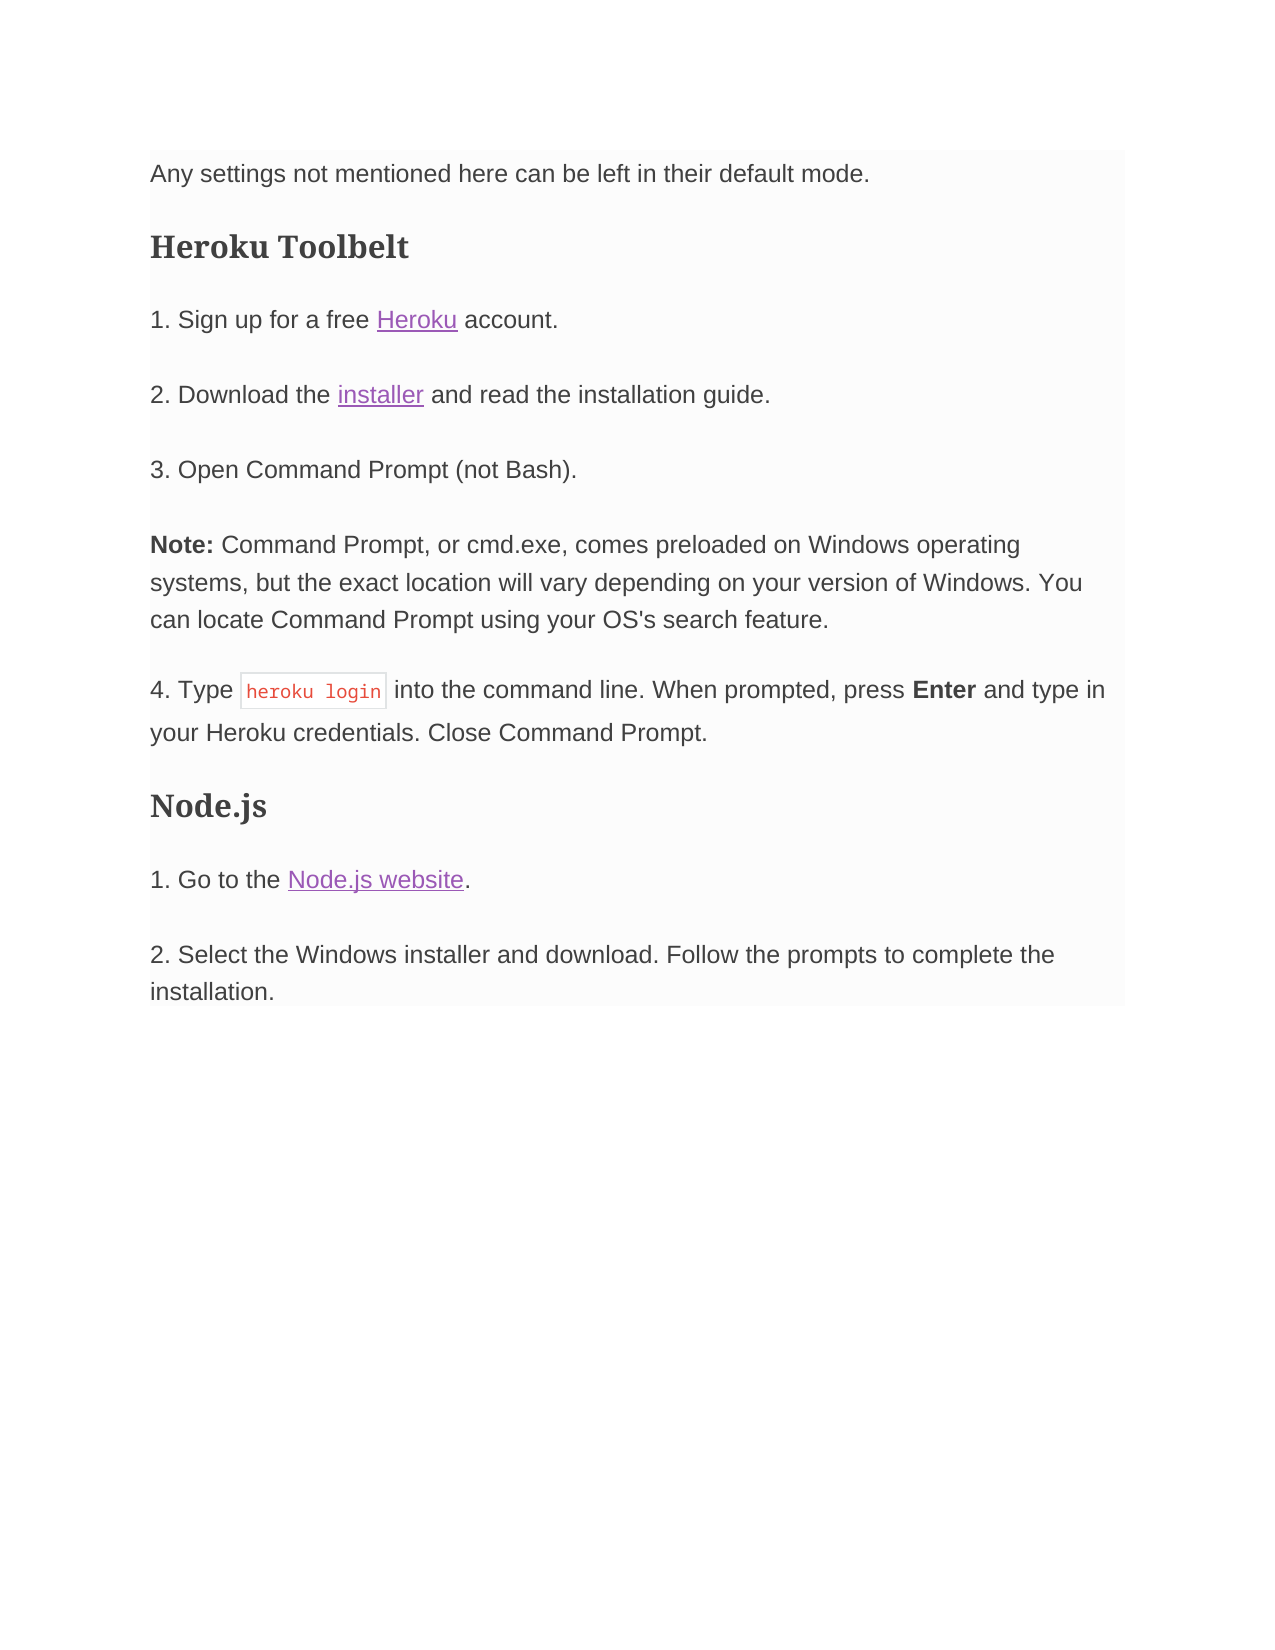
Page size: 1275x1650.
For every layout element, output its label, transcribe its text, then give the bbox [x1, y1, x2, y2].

text Any settings not mentioned here can be left in their default mode. [150, 150, 1125, 187]
text 2. Select the Windows installer and download. Follow the prompts to complete the installation. [150, 931, 1125, 1006]
text 1. Sign up for a free Heroku account. [150, 297, 1125, 334]
text Note: Command Prompt, or cmd.exe, comes preloaded on Windows operating systems, but the exact location will vary depending on your version of Windows. You can locate Command Prompt using your OS's search feature. [150, 522, 1125, 634]
text Heroku Toolbelt [150, 225, 1125, 268]
text 4. Type heroku login into the command line. When prompted, press Enter and type in your Heroku credentials. Close Command Prompt. [150, 672, 1125, 747]
text 3. Open Command Prompt (not Bash). [150, 447, 1125, 484]
text 1. Go to the Node.js website. [150, 856, 1125, 893]
text Node.js [150, 784, 1125, 827]
text 2. Download the installer and read the installation guide. [150, 372, 1125, 409]
